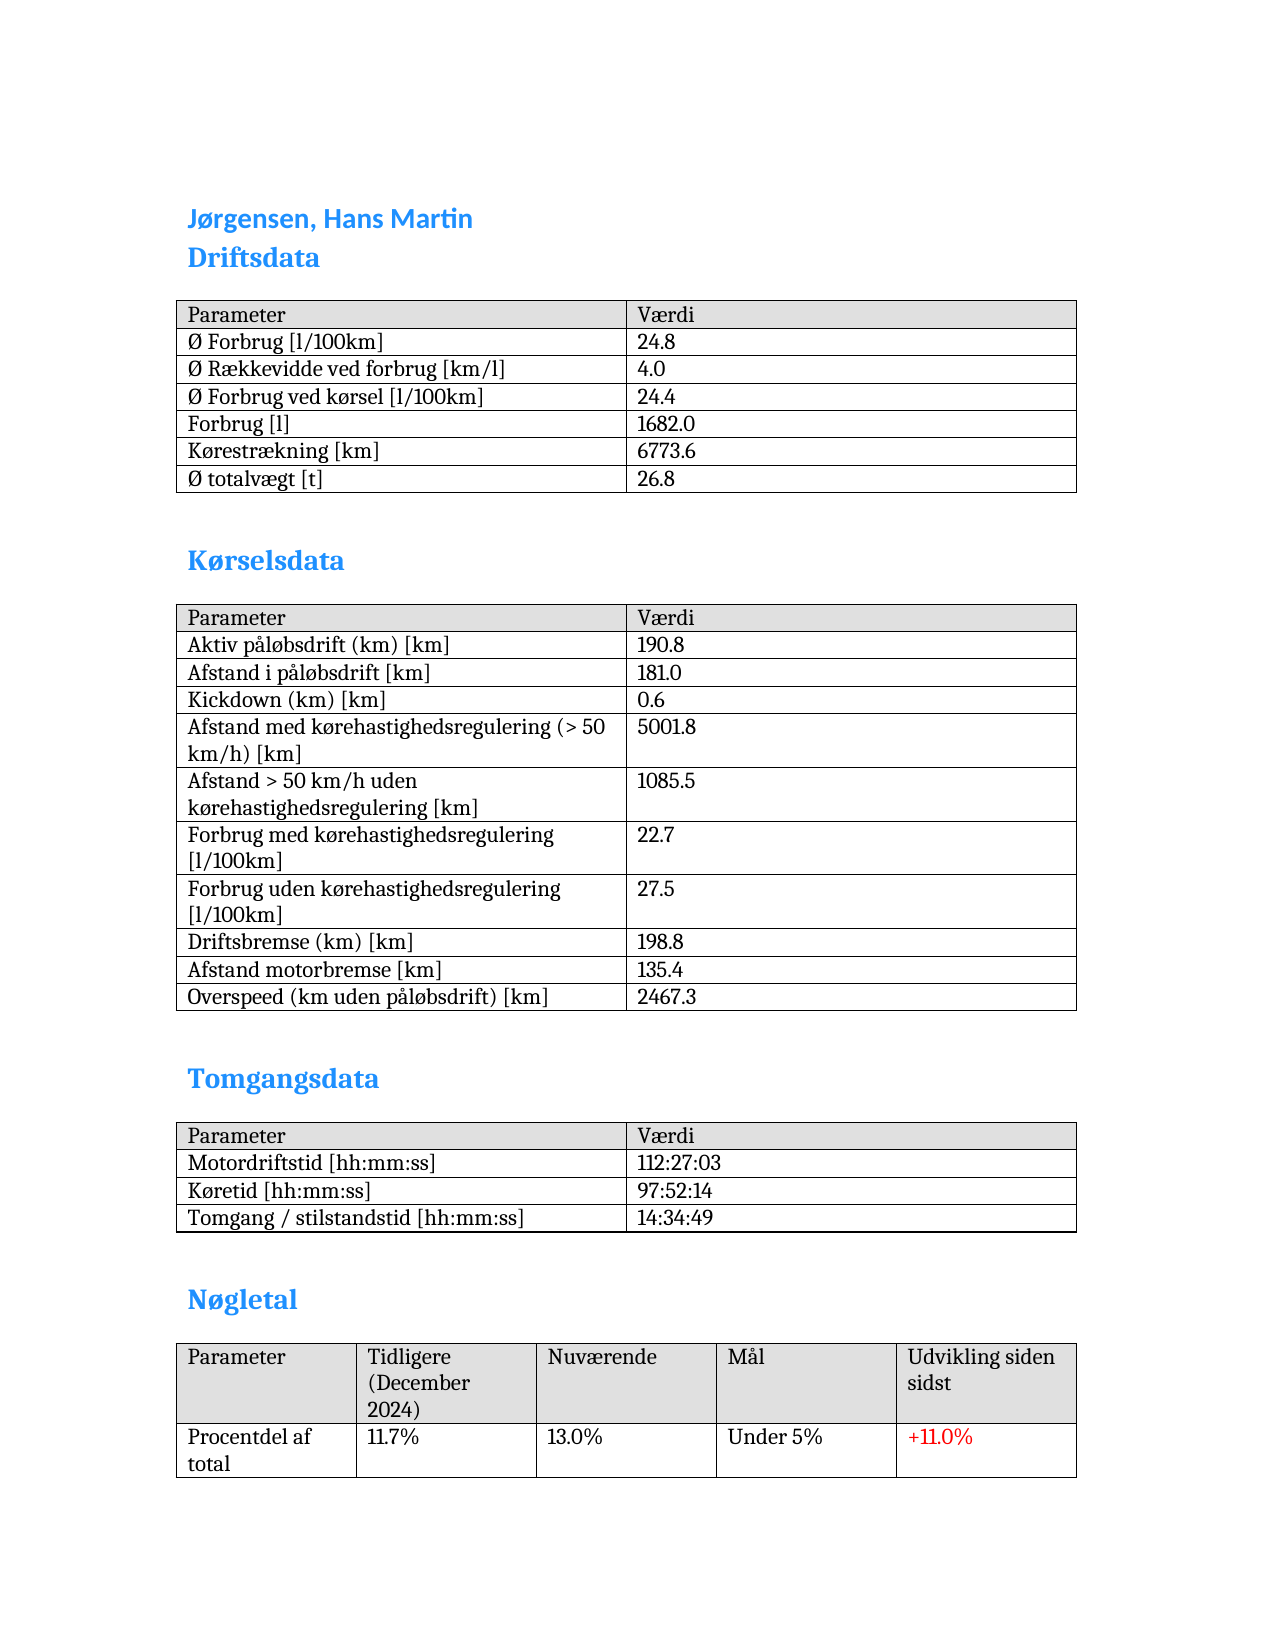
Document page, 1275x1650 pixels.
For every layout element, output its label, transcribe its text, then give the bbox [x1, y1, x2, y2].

table_cell Forbrug med kørehastighedsregulering [l/100km] [177, 822, 626, 874]
table_cell Forbrug uden kørehastighedsregulering [l/100km] [177, 875, 626, 928]
table_header Mål [717, 1344, 896, 1423]
table_header Parameter [177, 1123, 626, 1149]
table_cell 11.7% [357, 1424, 536, 1477]
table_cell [177, 1424, 356, 1477]
table_header Værdi [627, 1123, 1076, 1149]
table_cell Afstand > 50 km/h uden kørehastighedsregulering [km] [177, 768, 626, 821]
table_cell 135.4 [627, 957, 1076, 983]
table_cell Aktiv påløbsdrift (km) [km] [177, 632, 626, 658]
table_cell Forbrug [l] [177, 411, 626, 437]
table_cell 198.8 [627, 929, 1076, 956]
table_cell Motordriftstid [hh:mm:ss] [177, 1150, 626, 1177]
table_cell 24.4 [627, 384, 1076, 410]
table_cell 24.8 [627, 329, 1076, 355]
table_cell Ø Rækkevidde ved forbrug [km/l] [177, 356, 626, 382]
table_cell 1682.0 [627, 411, 1076, 437]
table_cell Afstand i påløbsdrift [km] [177, 659, 626, 686]
table_cell +11.0% [897, 1424, 1076, 1477]
text Nøgletal [187, 1283, 1087, 1317]
table_header Værdi [627, 301, 1076, 328]
table_cell Overspeed (km uden påløbsdrift) [km] [177, 984, 626, 1010]
subtitle Jørgensen, Hans Martin [187, 200, 1087, 236]
table_cell Under 5% [717, 1424, 896, 1477]
text Driftsdata [187, 241, 1087, 274]
table_cell 26.8 [627, 466, 1076, 492]
table_header Udvikling siden sidst [897, 1344, 1076, 1423]
table_cell Ø totalvægt [t] [177, 466, 626, 492]
table_cell 190.8 [627, 632, 1076, 658]
table_cell 0.6 [627, 687, 1076, 713]
table_header Parameter [177, 605, 626, 631]
table_header Værdi [627, 605, 1076, 631]
table_cell 1085.5 [627, 768, 1076, 821]
table_cell 6773.6 [627, 438, 1076, 465]
table_cell 22.7 [627, 822, 1076, 874]
table_cell Kørestrækning [km] [177, 438, 626, 465]
table_cell 4.0 [627, 356, 1076, 382]
table_cell Afstand med kørehastighedsregulering (> 50 km/h) [km] [177, 714, 626, 767]
table_cell 112:27:03 [627, 1150, 1076, 1177]
table_header Nuværende [537, 1344, 716, 1423]
table_cell 97:52:14 [627, 1178, 1076, 1204]
table_cell Tomgang / stilstandstid [hh:mm:ss] [177, 1205, 626, 1231]
table_cell 2467.3 [627, 984, 1076, 1010]
table_cell Ø Forbrug [l/100km] [177, 329, 626, 355]
table_cell 5001.8 [627, 714, 1076, 767]
table_header Parameter [177, 301, 626, 328]
table_cell 14:34:49 [627, 1205, 1076, 1231]
table_cell 181.0 [627, 659, 1076, 686]
table_cell Kickdown (km) [km] [177, 687, 626, 713]
text Kørselsdata [187, 544, 1087, 578]
table_cell Køretid [hh:mm:ss] [177, 1178, 626, 1204]
table_cell 27.5 [627, 875, 1076, 928]
table_cell 13.0% [537, 1424, 716, 1477]
text Tomgangsdata [187, 1062, 1087, 1096]
table_cell Ø Forbrug ved kørsel [l/100km] [177, 384, 626, 410]
table_header Tidligere (December 2024) [357, 1344, 536, 1423]
table_cell Driftsbremse (km) [km] [177, 929, 626, 956]
table_header Parameter [177, 1344, 356, 1423]
table_cell Afstand motorbremse [km] [177, 957, 626, 983]
